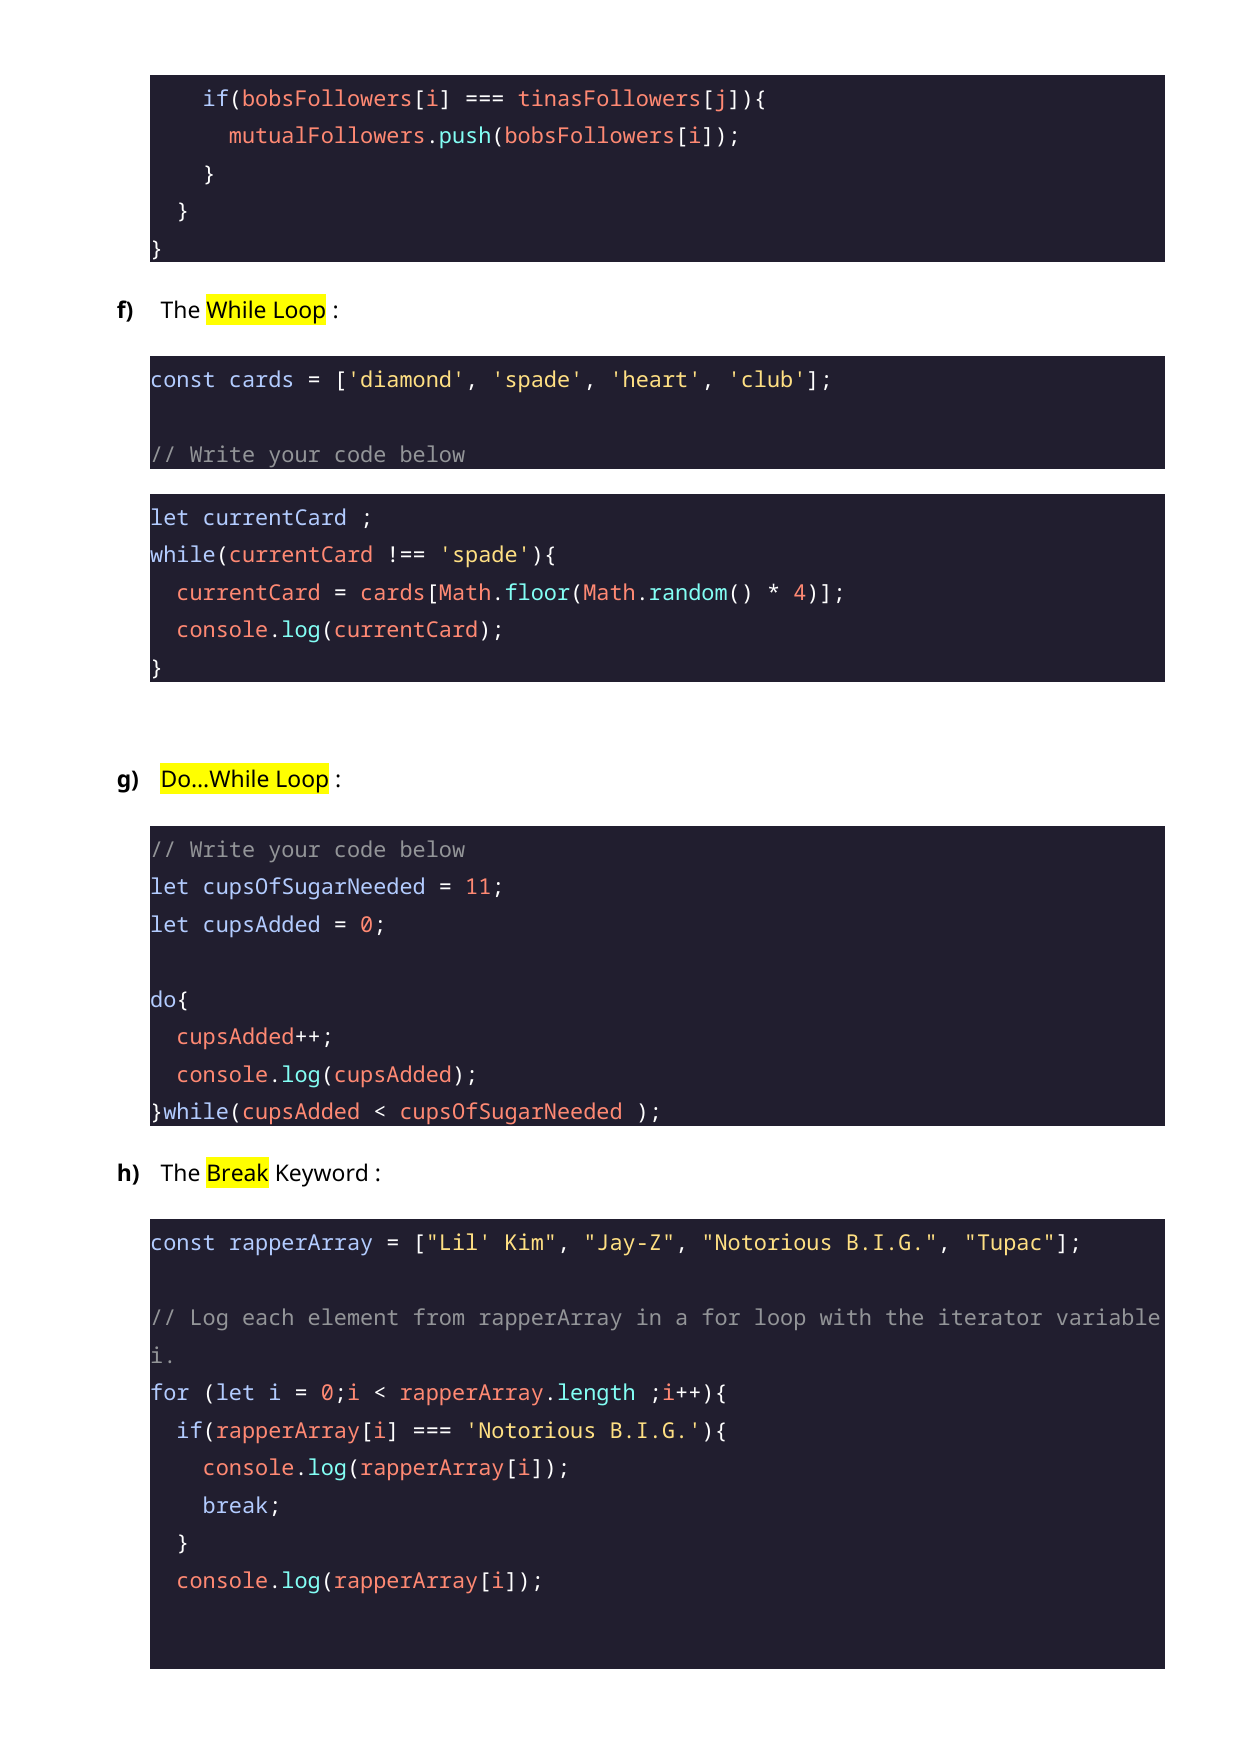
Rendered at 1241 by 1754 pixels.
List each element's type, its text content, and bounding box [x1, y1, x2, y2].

text } [150, 644, 1165, 682]
text // Write your code below [150, 826, 1165, 863]
text for (let i = 0;i < rapperArray.length ;i++){ [150, 1369, 1165, 1407]
text while(currentCard !== 'spade'){ [150, 532, 1165, 569]
text if(rapperArray[i] === 'Notorious B.I.G.'){ [150, 1407, 1165, 1444]
text // Log each element from rapperArray in a for loop with the iterator variable i. [150, 1294, 1165, 1369]
text const cards = ['diamond', 'spade', 'heart', 'club']; [150, 356, 1165, 394]
text const rapperArray = ["Lil' Kim", "Jay-Z", "Notorious B.I.G.", "Tupac"]; [150, 1219, 1165, 1257]
text if(bobsFollowers[i] === tinasFollowers[j]){ [150, 75, 1165, 112]
text let cupsOfSugarNeeded = 11; [150, 863, 1165, 901]
text } [150, 225, 1165, 262]
list The Break Keyword : [117, 1157, 206, 1188]
text } [150, 187, 1165, 225]
text currentCard = cards[Math.floor(Math.random() * 4)]; [150, 569, 1165, 607]
text } [150, 1519, 1165, 1557]
text cupsAdded++; [150, 1013, 1165, 1051]
list Do…While Loop : [329, 763, 1165, 794]
list The While Loop : [326, 294, 1165, 325]
text // Write your code below [150, 431, 1165, 469]
text } [150, 150, 1165, 187]
text console.log(cupsAdded); [150, 1051, 1165, 1088]
list The While Loop : [117, 294, 206, 325]
text console.log(rapperArray[i]); [150, 1557, 1165, 1594]
text }while(cupsAdded < cupsOfSugarNeeded ); [150, 1088, 1165, 1126]
text console.log(currentCard); [150, 607, 1165, 644]
text do{ [150, 976, 1165, 1013]
text let cupsAdded = 0; [150, 901, 1165, 938]
list Do…While Loop : [117, 763, 160, 794]
list The Break Keyword : [269, 1157, 1165, 1188]
text let currentCard ; [150, 494, 1165, 532]
text mutualFollowers.push(bobsFollowers[i]); [150, 112, 1165, 150]
text console.log(rapperArray[i]); [150, 1444, 1165, 1482]
text break; [150, 1482, 1165, 1519]
